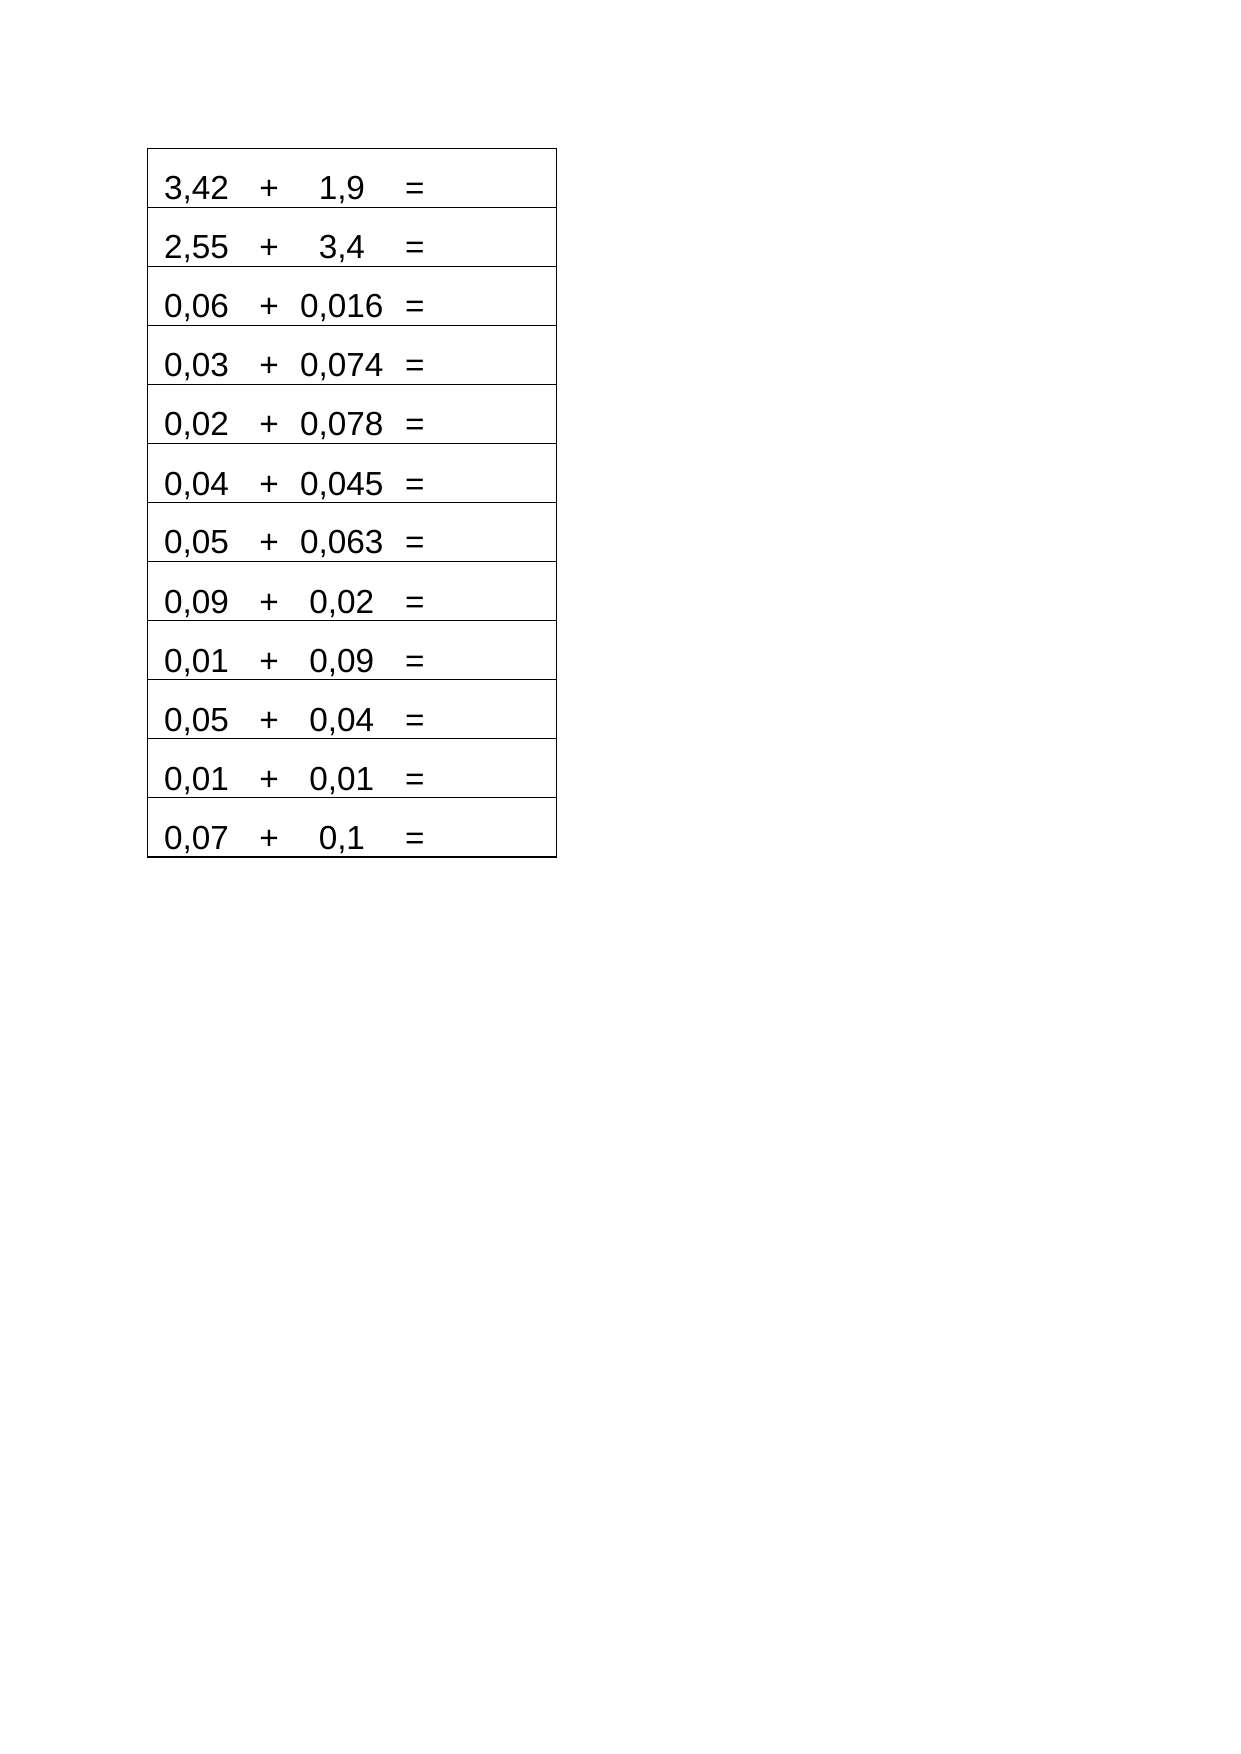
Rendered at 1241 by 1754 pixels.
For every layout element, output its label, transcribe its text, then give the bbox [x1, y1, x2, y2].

table_cell 0,01 [148, 739, 245, 797]
table_cell [438, 326, 556, 384]
table_cell [438, 798, 556, 856]
table_cell 0,063 [293, 503, 391, 561]
table_cell [438, 739, 556, 797]
table_cell + [245, 739, 292, 797]
table_cell = [391, 739, 438, 797]
table_cell 1,9 [293, 149, 391, 207]
table_cell 0,09 [293, 621, 391, 679]
table_cell 0,078 [293, 385, 391, 443]
table_cell 0,03 [148, 326, 245, 384]
table_cell = [391, 385, 438, 443]
table_cell 0,05 [148, 680, 245, 738]
table_cell = [391, 444, 438, 502]
table_cell [438, 562, 556, 620]
table_cell 0,01 [293, 739, 391, 797]
table_cell + [245, 680, 292, 738]
table_cell + [245, 385, 292, 443]
table_cell 0,04 [293, 680, 391, 738]
table_cell 0,05 [148, 503, 245, 561]
table_cell = [391, 621, 438, 679]
table_cell + [245, 621, 292, 679]
table_cell [438, 621, 556, 679]
table_cell + [245, 444, 292, 502]
table_cell 0,045 [293, 444, 391, 502]
table_cell [438, 149, 556, 207]
table_cell 2,55 [148, 208, 245, 266]
table_cell 0,01 [148, 621, 245, 679]
table_cell + [245, 326, 292, 384]
table_cell = [391, 149, 438, 207]
table_cell 0,1 [293, 798, 391, 856]
table_cell = [391, 503, 438, 561]
table_cell 0,06 [148, 267, 245, 325]
table_cell = [391, 208, 438, 266]
table_cell [438, 444, 556, 502]
table_cell = [391, 798, 438, 856]
table_cell 0,02 [148, 385, 245, 443]
table_cell + [245, 562, 292, 620]
table_cell = [391, 267, 438, 325]
table_cell = [391, 562, 438, 620]
table_cell [438, 208, 556, 266]
table_cell + [245, 208, 292, 266]
table_cell 0,07 [148, 798, 245, 856]
table_cell 0,02 [293, 562, 391, 620]
table_cell + [245, 267, 292, 325]
table_cell = [391, 326, 438, 384]
table_cell [438, 267, 556, 325]
table_cell = [391, 680, 438, 738]
table_cell 0,09 [148, 562, 245, 620]
table_cell 0,016 [293, 267, 391, 325]
table_cell [438, 503, 556, 561]
table_cell + [245, 149, 292, 207]
table_cell 0,074 [293, 326, 391, 384]
table_cell 3,4 [293, 208, 391, 266]
table_cell [438, 385, 556, 443]
table_cell [438, 680, 556, 738]
table_cell + [245, 798, 292, 856]
table_cell 0,04 [148, 444, 245, 502]
table_cell + [245, 503, 292, 561]
table_cell 3,42 [148, 149, 245, 207]
